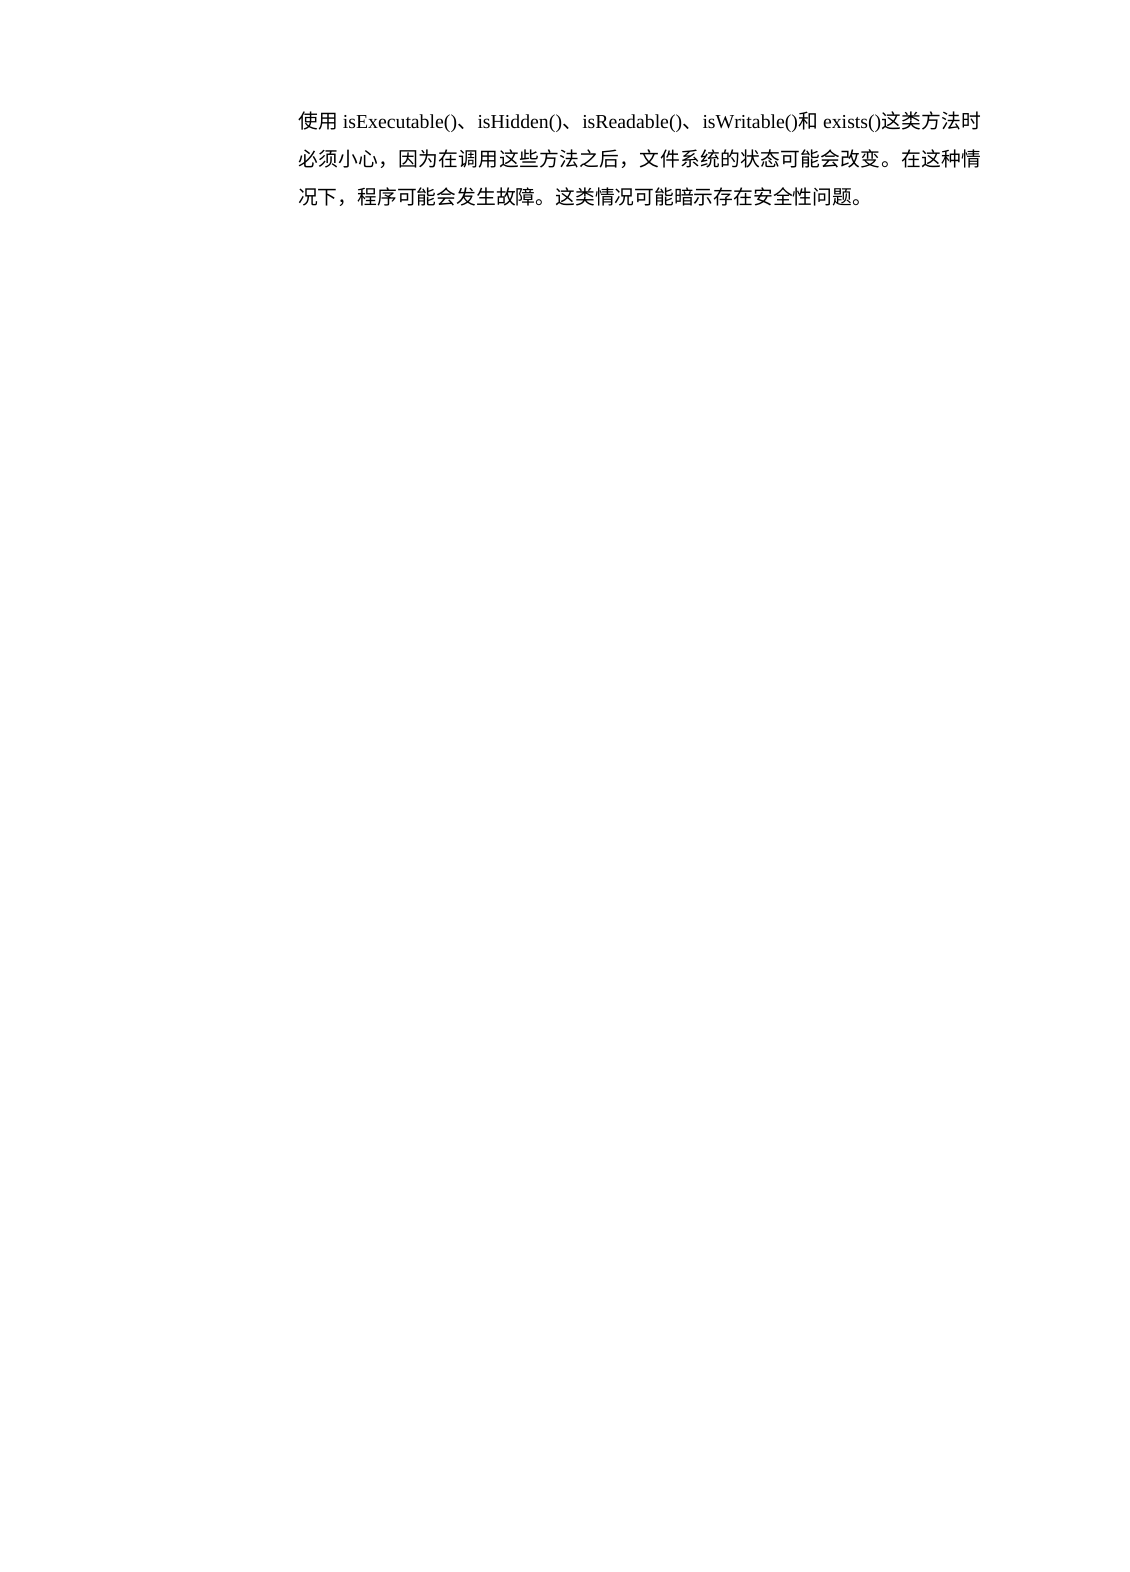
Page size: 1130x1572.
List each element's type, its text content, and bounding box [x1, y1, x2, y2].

text 使用 isExecutable()、isHidden()、isReadable()、isWritable()和 exists()这类方法时必须小心，因为在调用这些方法之后，文件系统的状态可能会改变。在这种情况下，程序可能会发生故障。这类情况可能暗示存在安全性问题。 [298, 105, 981, 210]
